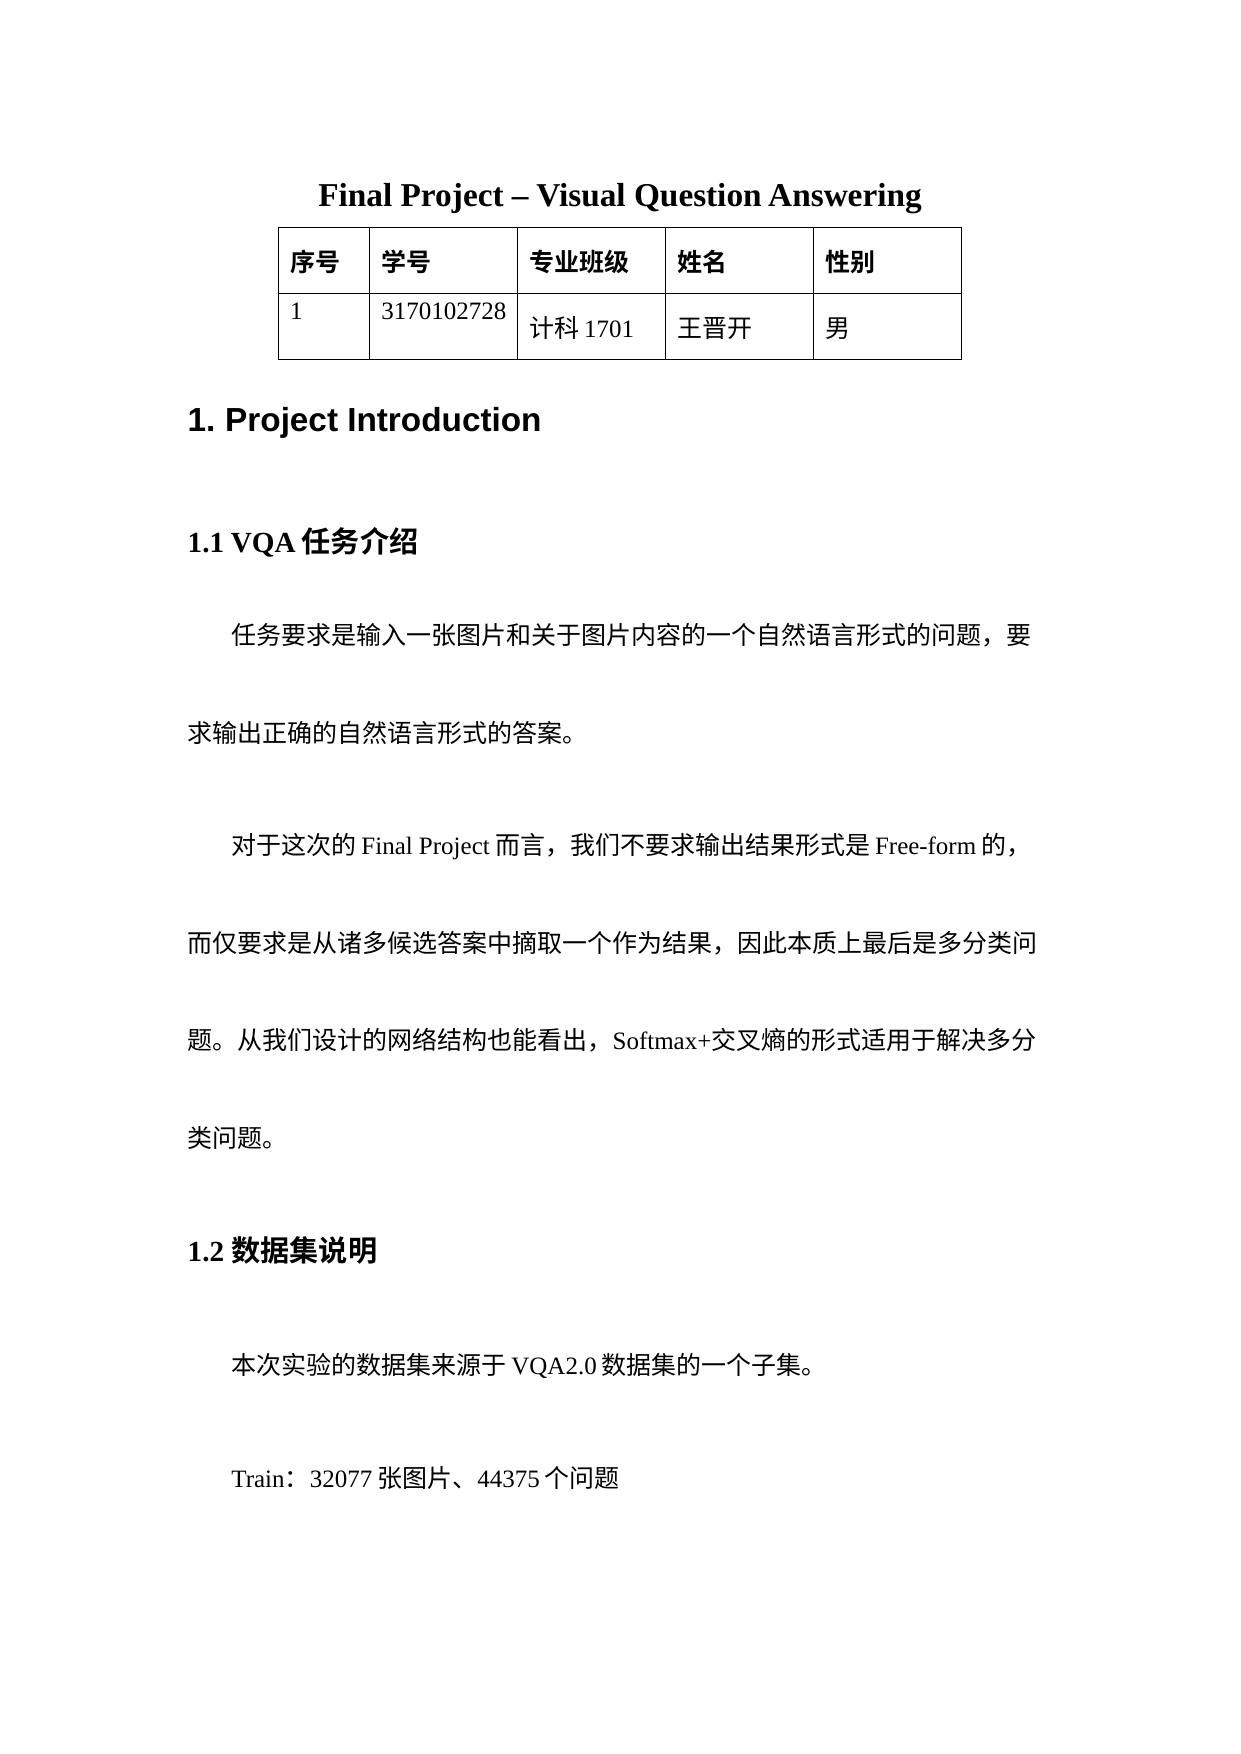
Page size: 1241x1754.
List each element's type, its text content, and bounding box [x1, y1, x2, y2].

text 本次实验的数据集来源于VQA2.0数据集的一个子集。 [187, 1331, 1053, 1396]
table_header 专业班级 [518, 228, 665, 293]
text 1.2 数据集说明 [187, 1216, 1053, 1281]
table_header 学号 [370, 228, 517, 293]
text Train：32077张图片、44375个问题 [231, 1444, 1053, 1509]
text Final Project – Visual Question Answering [187, 162, 1053, 227]
text 对于这次的Final Project而言，我们不要求输出结果形式是Free-form的，而仅要求是从诸多候选答案中摘取一个作为结果，因此本质上最后是多分类问题。从我们设计的网络结构也能看出，Softmax+交叉熵的形式适用于解决多分类问题。 [187, 811, 1053, 1169]
table_header 性别 [814, 228, 961, 293]
table_cell 男 [814, 294, 961, 359]
text 1.1 VQA任务介绍 [187, 507, 1053, 572]
subtitle Project Introduction [187, 387, 1053, 452]
table_cell 3170102728 [370, 294, 517, 359]
text 任务要求是输入一张图片和关于图片内容的一个自然语言形式的问题，要求输出正确的自然语言形式的答案。 [187, 601, 1053, 764]
table_cell 王晋开 [666, 294, 813, 359]
table_header 序号 [279, 228, 369, 293]
table_cell 计科1701 [518, 294, 665, 359]
table_cell 1 [279, 294, 369, 359]
table_header 姓名 [666, 228, 813, 293]
